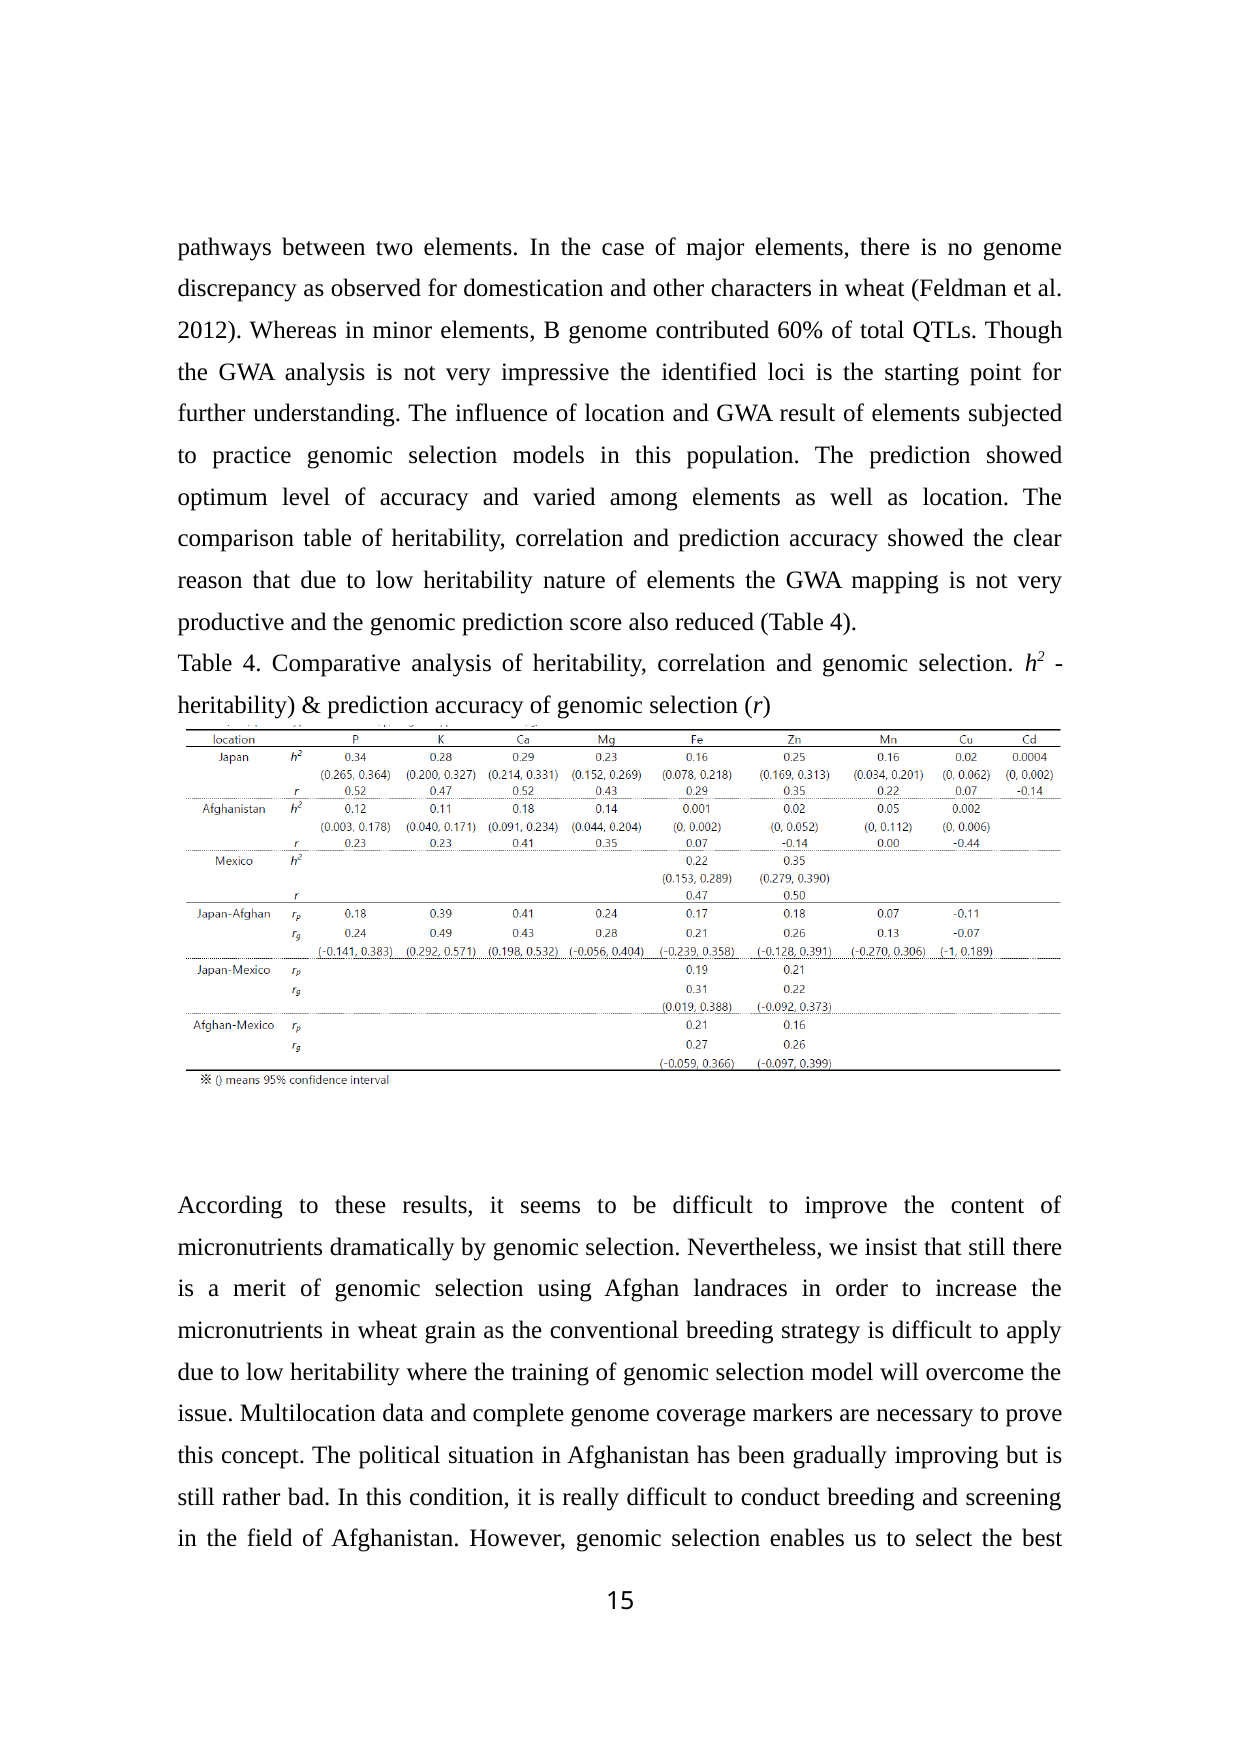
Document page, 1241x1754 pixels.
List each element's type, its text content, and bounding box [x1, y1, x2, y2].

text Table 4. Comparative analysis of heritability, correlation and genomic selection. h2 - heritability) & prediction accuracy of genomic selection (r) [177, 642, 1063, 725]
